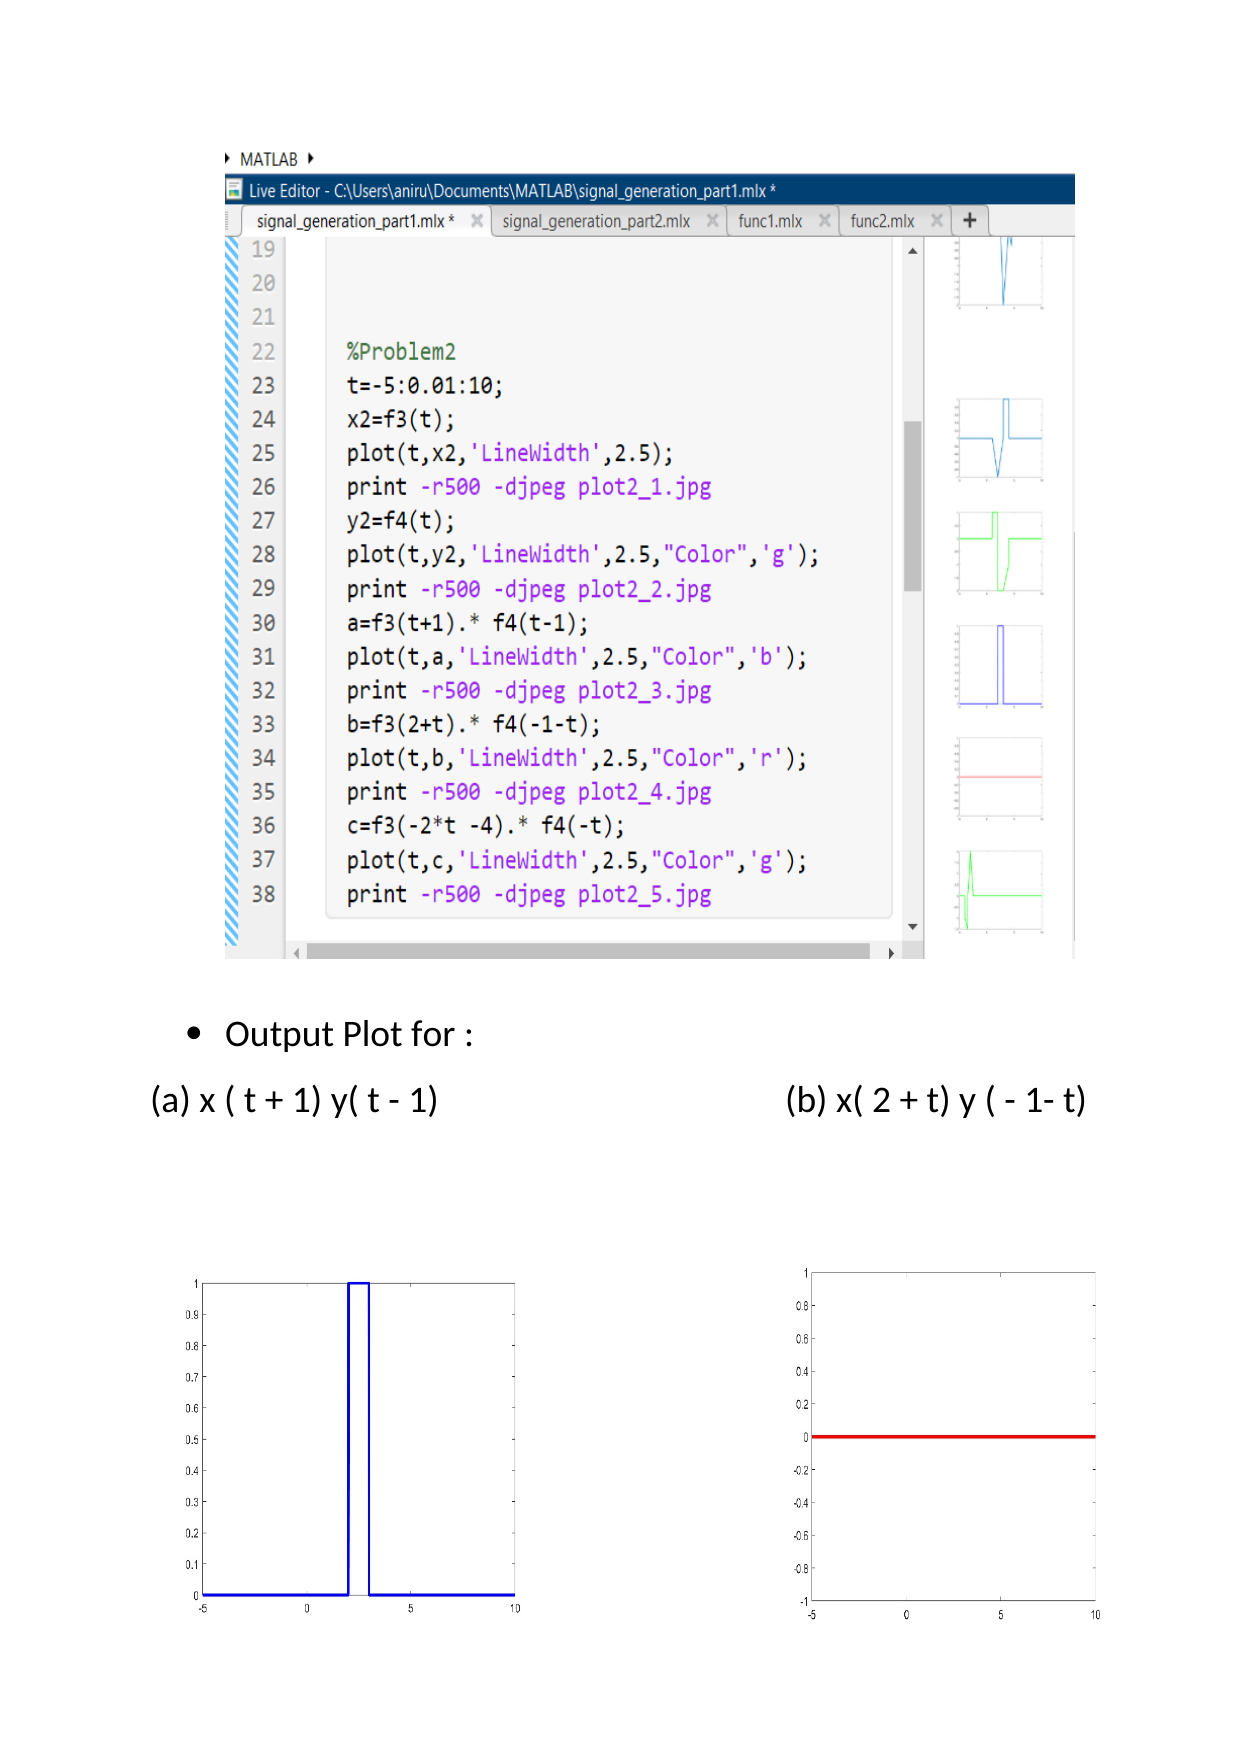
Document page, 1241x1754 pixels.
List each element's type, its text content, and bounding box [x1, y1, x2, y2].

picture [225, 150, 1075, 959]
text (a) x ( t + 1) y( t - 1) (b) x( 2 + t) y ( - 1- t) [150, 1076, 1090, 1122]
picture [150, 1254, 553, 1637]
list Output Plot for : [187, 1010, 1090, 1056]
picture [764, 1242, 1130, 1645]
